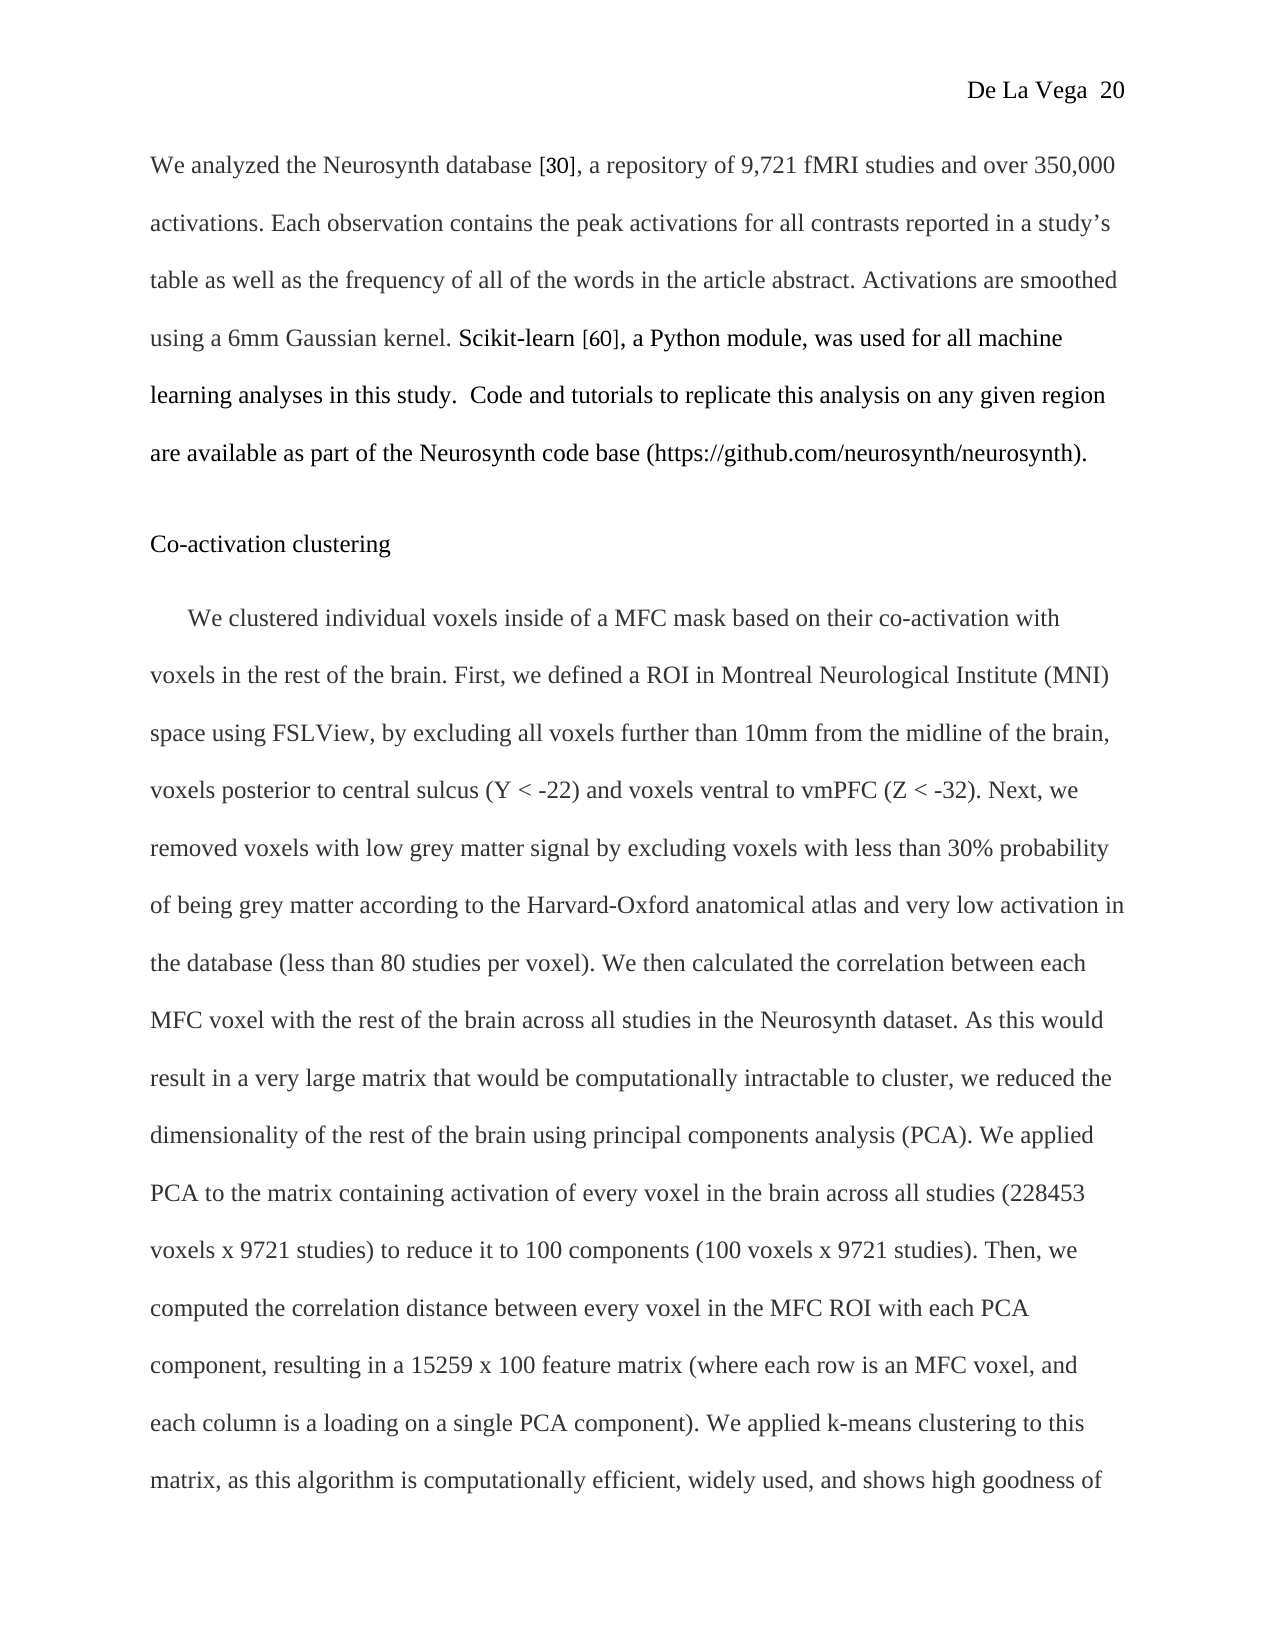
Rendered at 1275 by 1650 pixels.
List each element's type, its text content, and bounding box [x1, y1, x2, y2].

text We analyzed the Neurosynth database [30], a repository of 9,721 fMRI studies and over 350,000 activations. Each observation contains the peak activations for all contrasts reported in a study’s table as well as the frequency of all of the words in the article abstract. Activations are smoothed using a 6mm Gaussian kernel. Scikit-learn [60], a Python module, was used for all machine learning analyses in this study. Code and tutorials to replicate this analysis on any given region are available as part of the Neurosynth code base (https://github.com/neurosynth/neurosynth). [150, 150, 1125, 467]
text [150, 919, 1125, 1494]
subtitle Co-activation clustering [150, 529, 1125, 558]
